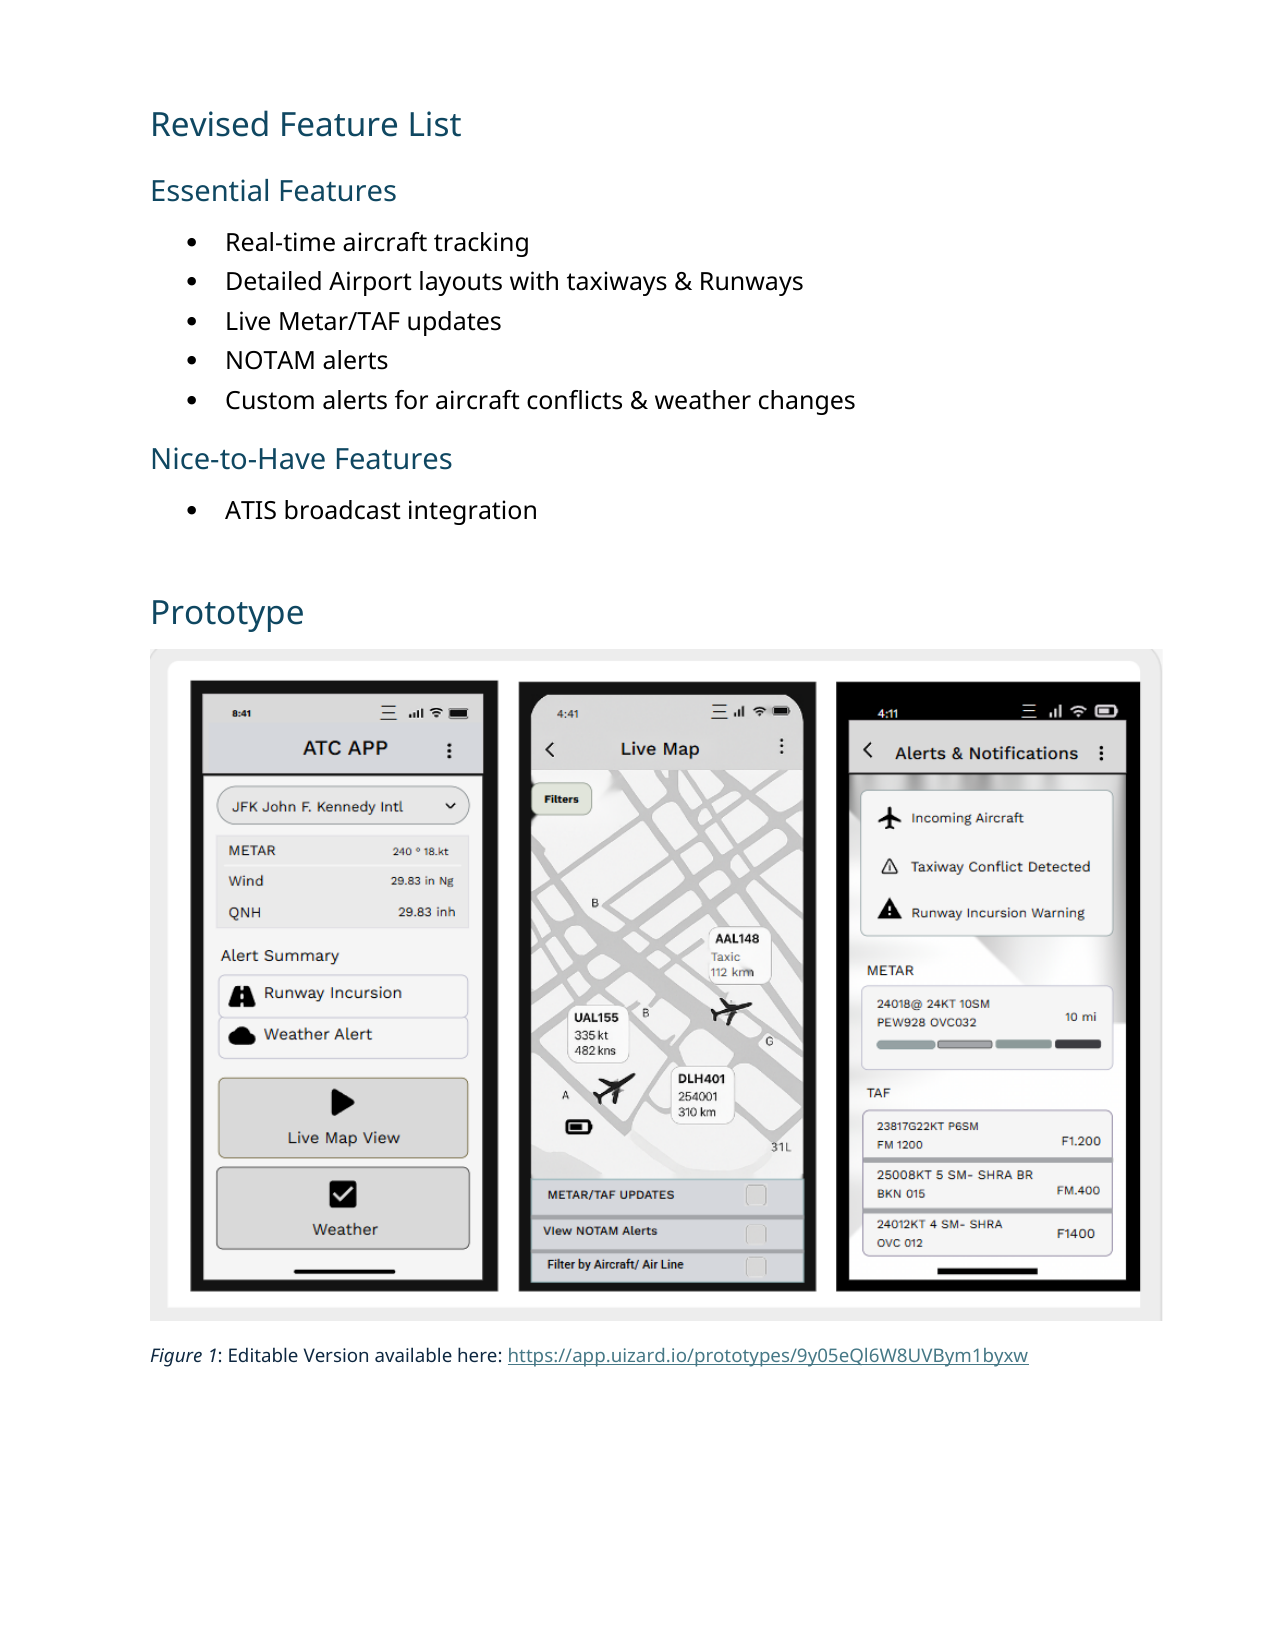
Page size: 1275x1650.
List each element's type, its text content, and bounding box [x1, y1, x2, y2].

subtitle Prototype [150, 588, 1162, 634]
subtitle Revised Feature List [150, 101, 1162, 146]
list Real-time aircraft tracking [187, 224, 1162, 259]
list Live Metar/TAF updates [187, 303, 1162, 338]
list Detailed Airport layouts with taxiways & Runways [187, 264, 1162, 298]
subtitle Nice-to-Have Features [150, 439, 1162, 478]
picture [150, 649, 1163, 1321]
list NOTAM alerts [187, 343, 1162, 377]
list Custom alerts for aircraft conflicts & weather changes [187, 382, 1162, 417]
text Figure 1: Editable Version available here: https://app.uizard.io/prototypes/9y05eQl6W8UVBym1byxw [150, 1342, 1162, 1368]
subtitle Essential Features [150, 170, 1162, 210]
list ATIS broadcast integration [187, 493, 1162, 527]
